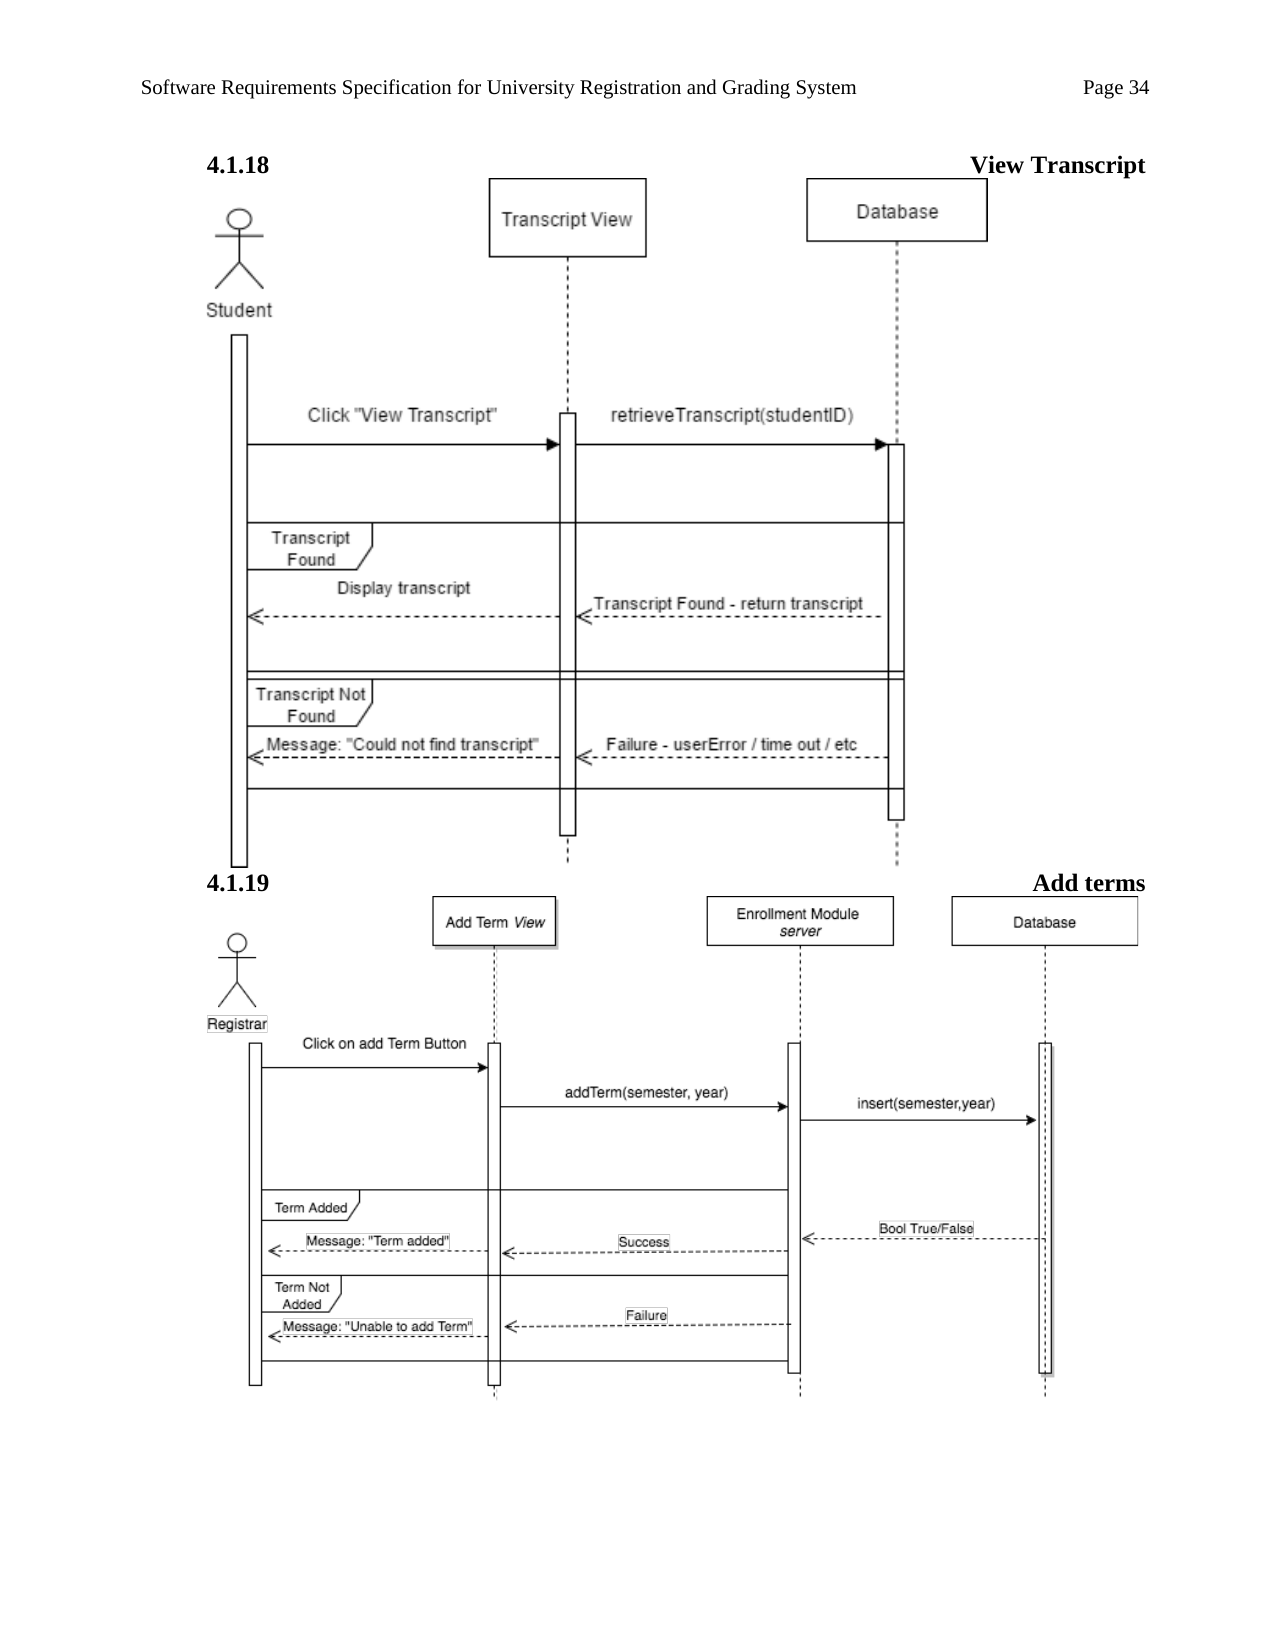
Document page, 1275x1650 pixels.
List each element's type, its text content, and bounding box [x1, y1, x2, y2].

subtitle View Transcript [207, 150, 1140, 868]
subtitle Add terms [207, 868, 1140, 1402]
